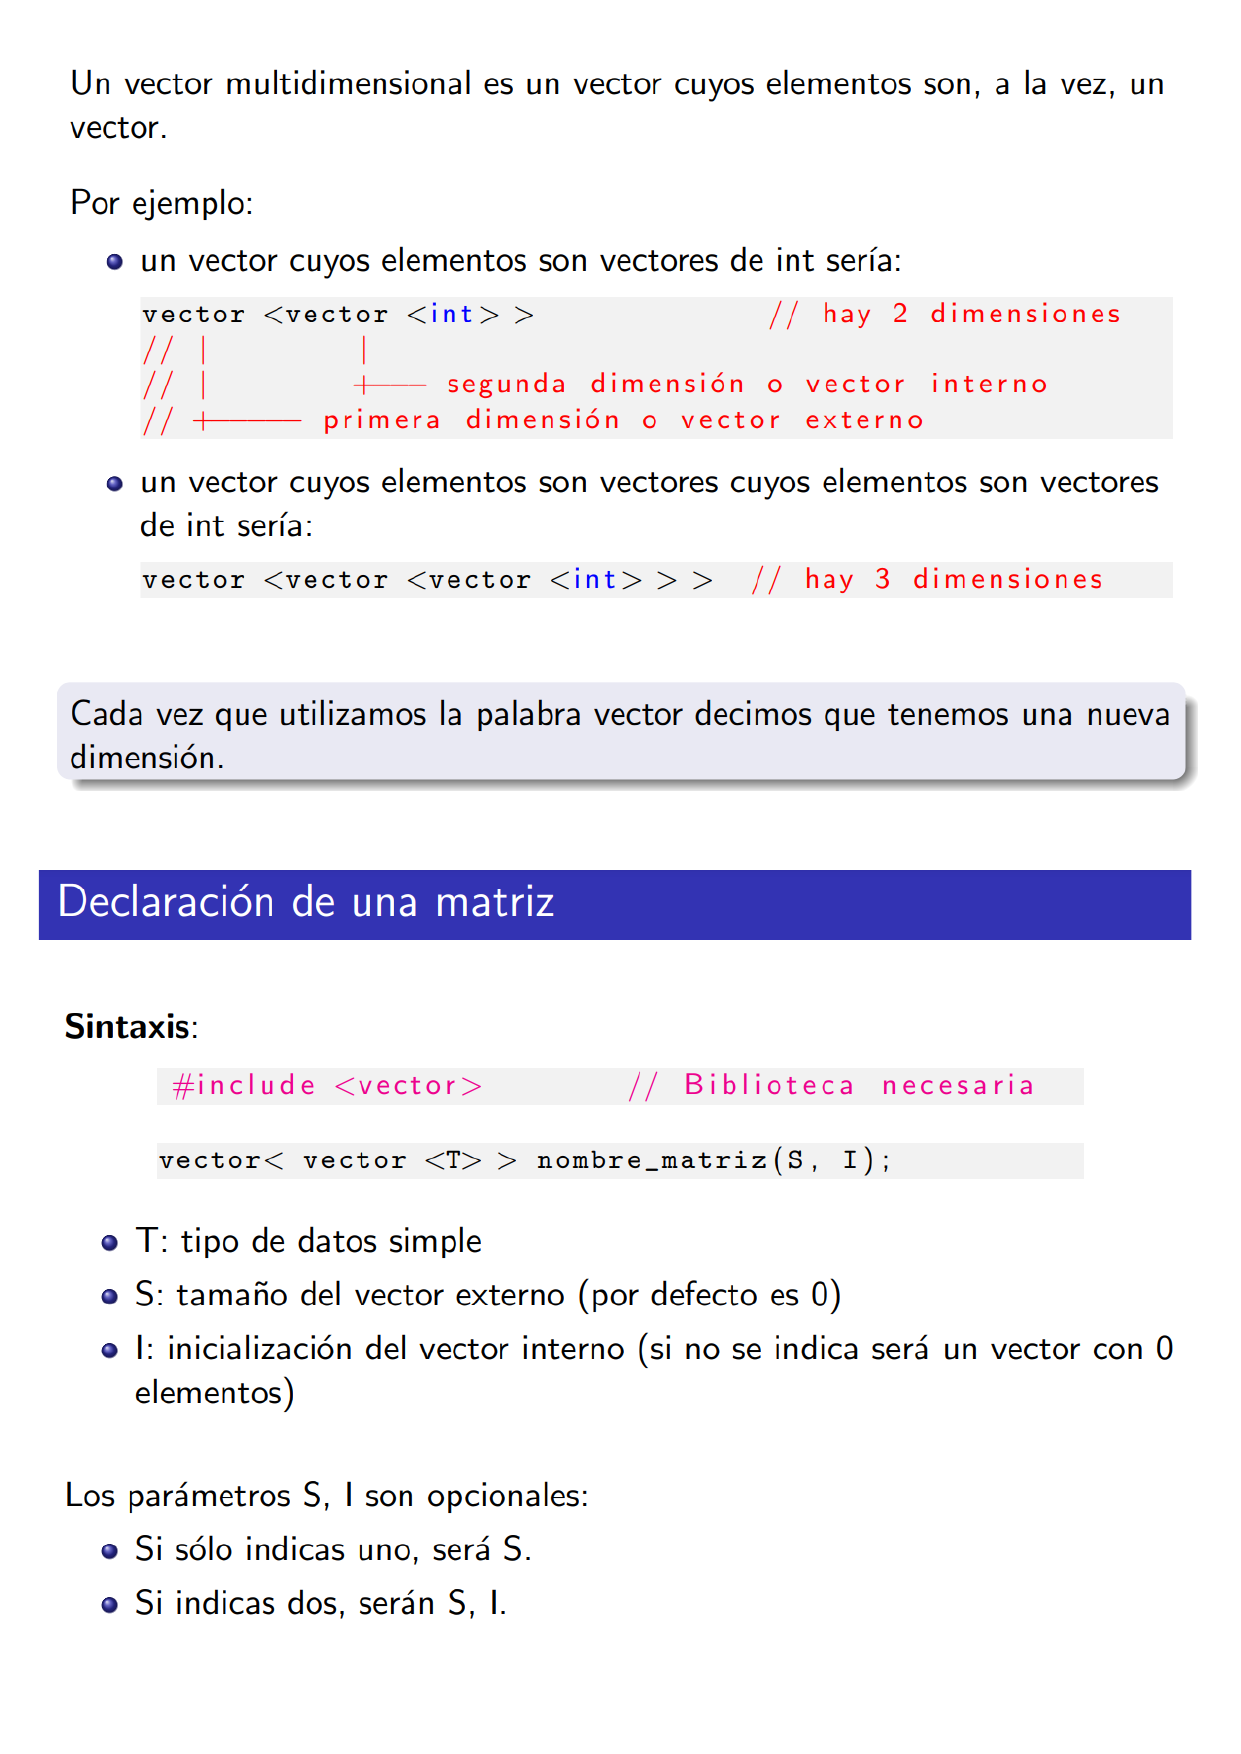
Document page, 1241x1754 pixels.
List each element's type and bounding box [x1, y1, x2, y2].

picture [38, 870, 1192, 1639]
picture [38, 46, 1197, 790]
